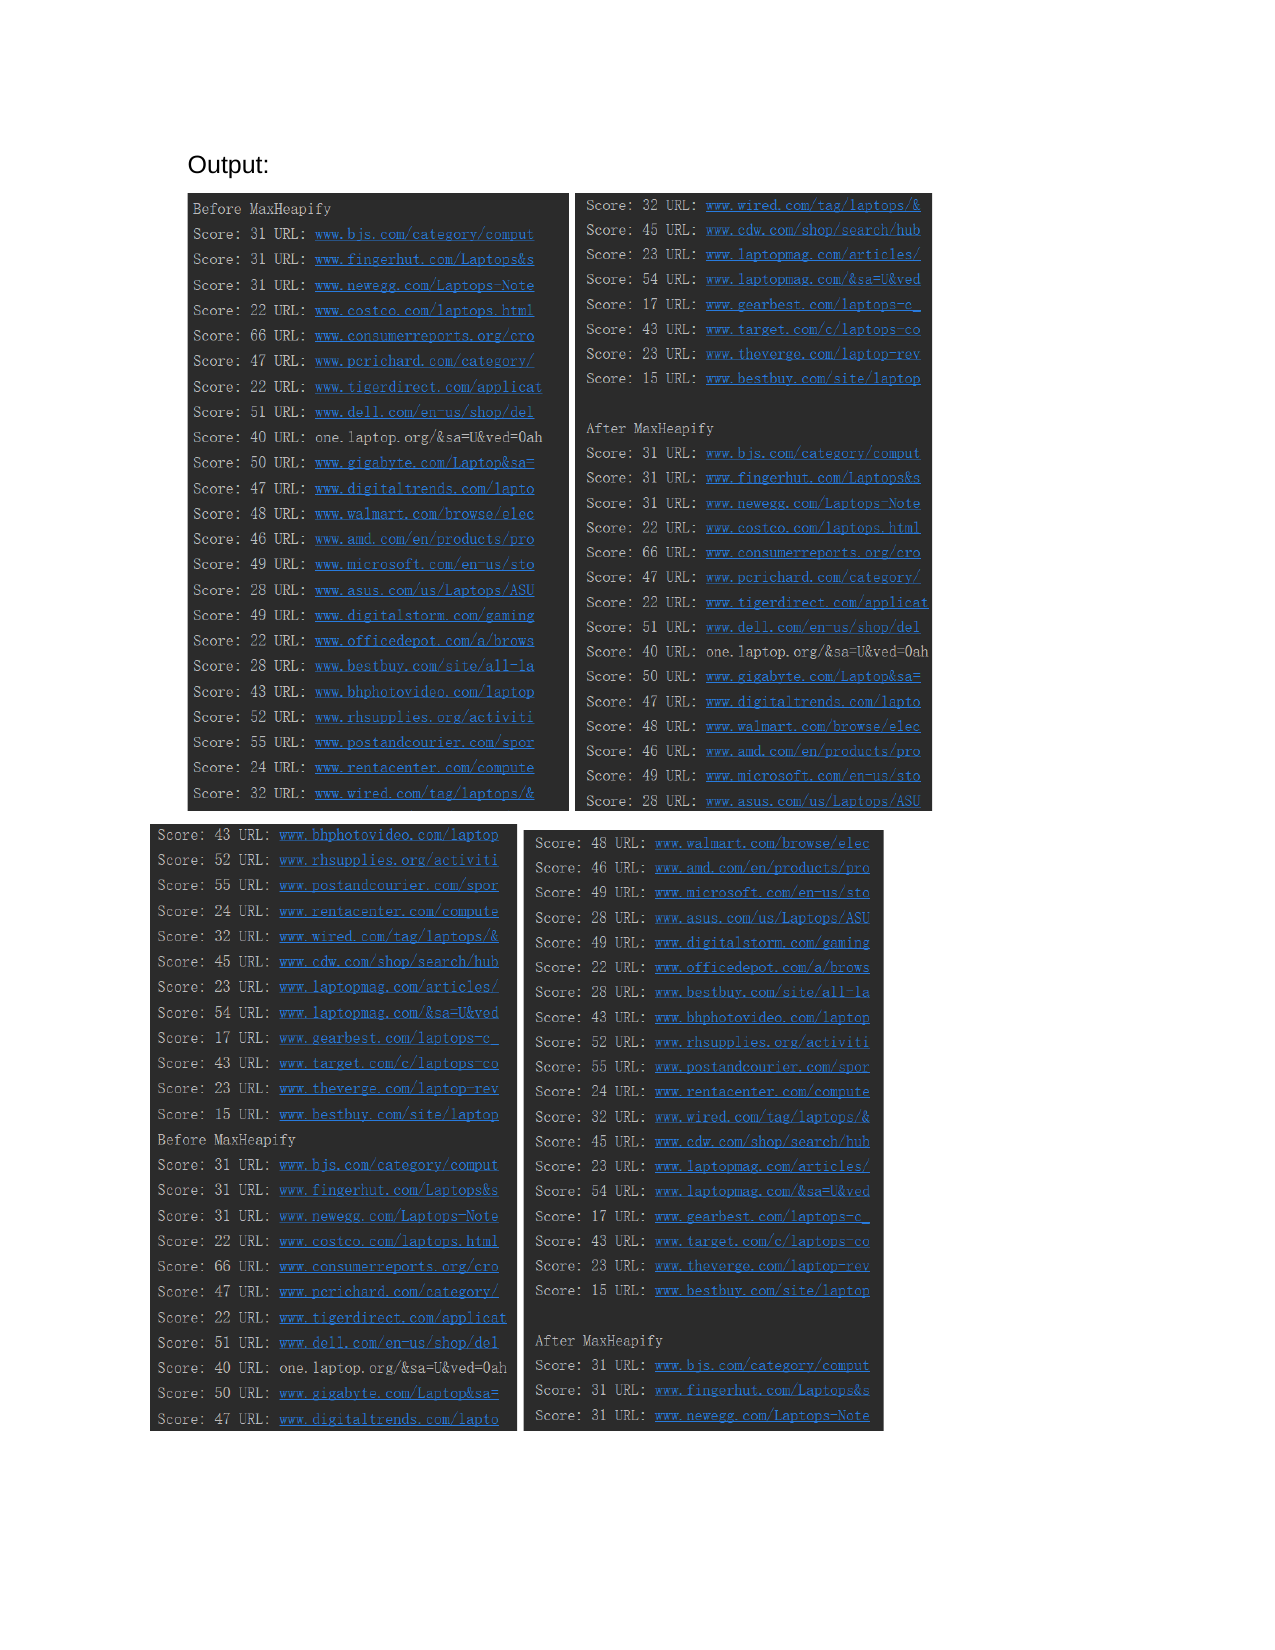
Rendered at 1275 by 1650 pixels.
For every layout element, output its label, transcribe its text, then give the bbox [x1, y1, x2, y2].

picture [150, 824, 518, 1431]
picture [523, 830, 884, 1431]
picture [187, 193, 569, 811]
text Output: [150, 150, 1125, 179]
picture [575, 193, 933, 811]
